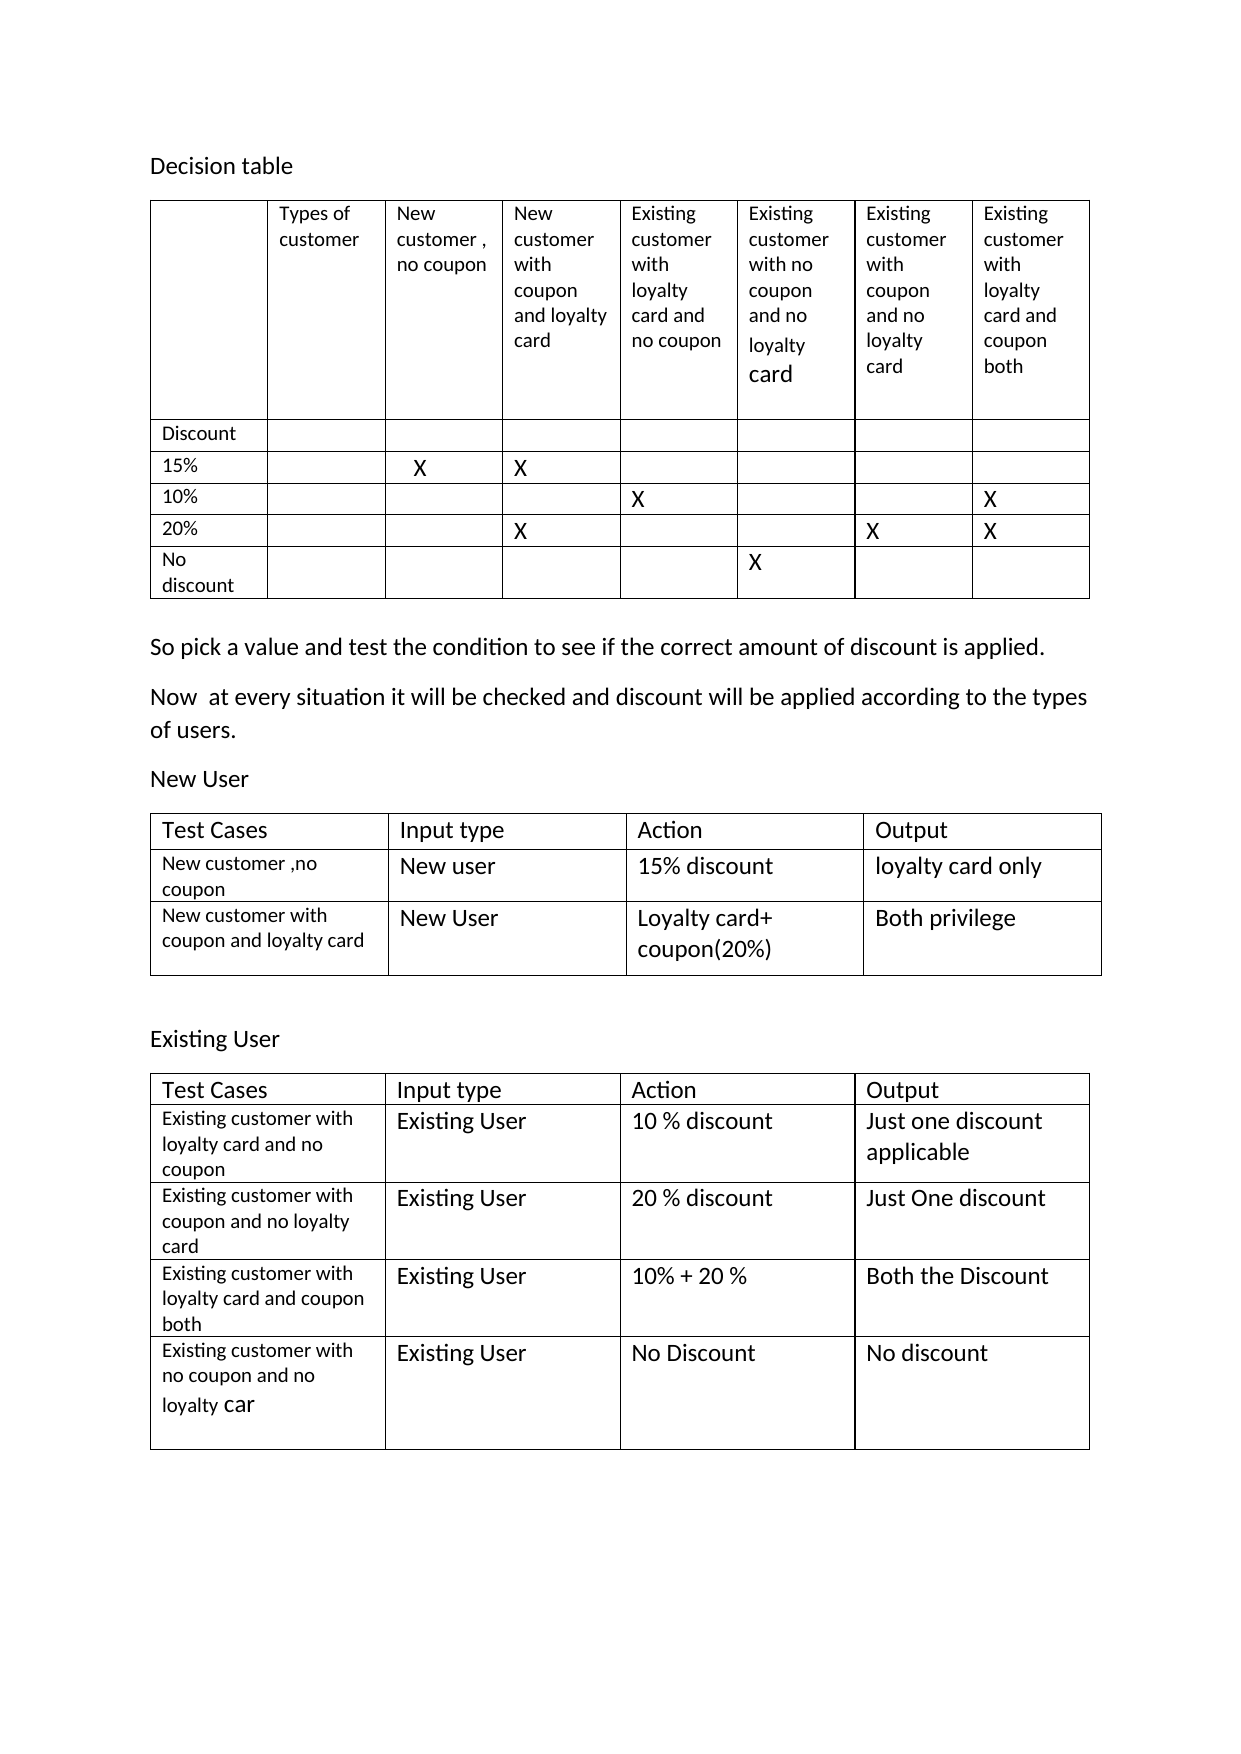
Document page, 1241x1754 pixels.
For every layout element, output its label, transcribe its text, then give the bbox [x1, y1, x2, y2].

table_cell [268, 420, 385, 451]
table_header Existing customer with loyalty card and coupon both [973, 201, 1089, 419]
text Now at every situation it will be checked and discount will be applied according to the types of users. [150, 681, 1090, 744]
table_cell No discount [151, 547, 267, 597]
table_cell Just One discount [856, 1183, 1089, 1259]
table_cell [856, 420, 972, 451]
table_header Test Cases [151, 814, 388, 849]
table_cell [268, 452, 385, 482]
text So pick a value and test the condition to see if the correct amount of discount is applied. [150, 599, 1090, 662]
table_header Action [627, 814, 863, 849]
table_header Existing customer with no coupon and no loyalty card [738, 201, 854, 419]
table_header [151, 201, 267, 419]
table_cell [856, 547, 972, 597]
table_cell [621, 420, 737, 451]
table_cell Just one discount applicable [856, 1105, 1089, 1182]
table_header Types of customer [268, 201, 385, 419]
table_cell [738, 484, 854, 514]
table_cell 15% discount [627, 850, 863, 901]
table_header Output [856, 1074, 1089, 1104]
table_cell X [856, 515, 972, 546]
table_cell 10% + 20 % [621, 1260, 854, 1336]
table_header Test Cases [151, 1074, 385, 1104]
table_cell Existing User [386, 1105, 620, 1182]
table_cell Loyalty card+ coupon(20%) [627, 902, 863, 975]
table_cell Existing customer with no coupon and no loyalty car [151, 1337, 385, 1449]
table_header Existing customer with loyalty card and no coupon [621, 201, 737, 419]
table_cell X [386, 452, 502, 482]
table_cell [621, 515, 737, 546]
table_header New customer ,no coupon [386, 201, 502, 419]
table_cell [503, 484, 620, 514]
table_cell [268, 484, 385, 514]
table_cell X [621, 484, 737, 514]
table_cell [738, 452, 854, 482]
table_cell X [973, 515, 1089, 546]
table_header Input type [386, 1074, 620, 1104]
table_cell Both the Discount [856, 1260, 1089, 1336]
table_cell [621, 547, 737, 597]
table_cell [856, 484, 972, 514]
table_cell [738, 420, 854, 451]
table_cell 10% [151, 484, 267, 514]
table_cell [386, 547, 502, 597]
text New User [150, 763, 1090, 794]
table_cell [973, 547, 1089, 597]
table_cell [386, 420, 502, 451]
table_cell X [973, 484, 1089, 514]
table_cell New user [389, 850, 626, 901]
table_cell 15% [151, 452, 267, 482]
table_cell [386, 515, 502, 546]
table_cell No Discount [621, 1337, 854, 1449]
table_cell X [738, 547, 854, 597]
table_cell No discount [856, 1337, 1089, 1449]
table_cell X [503, 452, 620, 482]
table_cell [268, 515, 385, 546]
table_cell loyalty card only [864, 850, 1101, 901]
table_cell Existing customer with loyalty card and no coupon [151, 1105, 385, 1182]
table_cell Existing User [386, 1183, 620, 1259]
table_cell New customer with coupon and loyalty card [151, 902, 388, 975]
table_cell [268, 547, 385, 597]
table_cell 10 % discount [621, 1105, 854, 1182]
table_cell Existing User [386, 1337, 620, 1449]
table_cell [503, 547, 620, 597]
table_cell [503, 420, 620, 451]
table_cell 20 % discount [621, 1183, 854, 1259]
table_cell New customer ,no coupon [151, 850, 388, 901]
table_cell X [503, 515, 620, 546]
table_cell [621, 452, 737, 482]
table_cell Both privilege [864, 902, 1101, 975]
table_cell [973, 452, 1089, 482]
table_cell [386, 484, 502, 514]
table_cell Existing customer with loyalty card and coupon both [151, 1260, 385, 1336]
table_cell [738, 515, 854, 546]
text Decision table [150, 150, 1090, 181]
table_header Existing customer with coupon and no loyalty card [856, 201, 972, 419]
table_header Output [864, 814, 1101, 849]
text Existing User [150, 1023, 1090, 1054]
table_cell Existing User [386, 1260, 620, 1336]
table_cell [856, 452, 972, 482]
table_header Input type [389, 814, 626, 849]
table_header New customer with coupon and loyalty card [503, 201, 620, 419]
table_header Action [621, 1074, 854, 1104]
table_cell Discount [151, 420, 267, 451]
table_cell 20% [151, 515, 267, 546]
table_cell Existing customer with coupon and no loyalty card [151, 1183, 385, 1259]
table_cell New User [389, 902, 626, 975]
table_cell [973, 420, 1089, 451]
